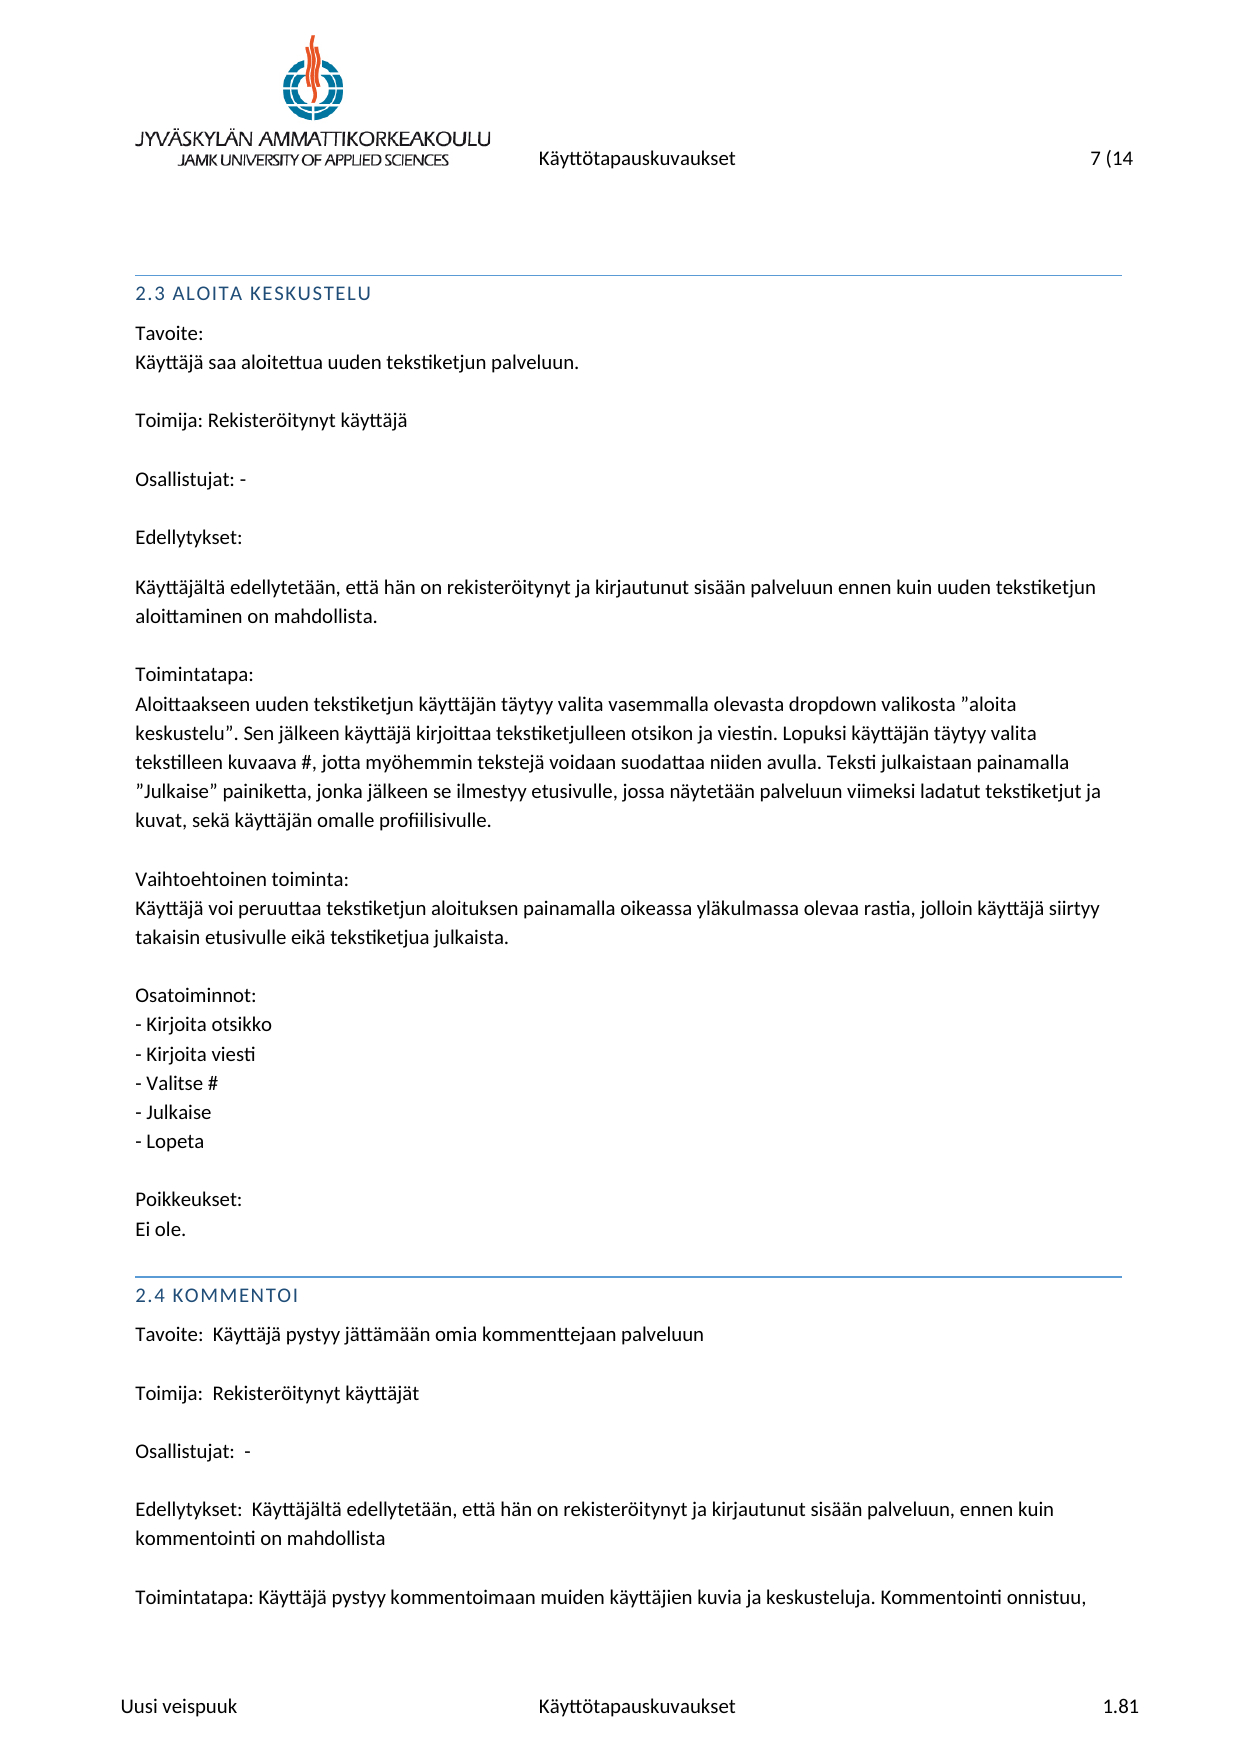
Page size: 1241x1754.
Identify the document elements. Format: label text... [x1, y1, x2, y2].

text Käyttäjältä edellytetään, että hän on rekisteröitynyt ja kirjautunut sisään palveluun ennen kuin uuden tekstiketjun aloittaminen on mahdollista. Toimintatapa: Aloittaakseen uuden tekstiketjun käyttäjän täytyy valita vasemmalla olevasta dropdown valikosta ”aloita keskustelu”. Sen jälkeen käyttäjä kirjoittaa tekstiketjulleen otsikon ja viestin. Lopuksi käyttäjän täytyy valita tekstilleen kuvaava #, jotta myöhemmin tekstejä voidaan suodattaa niiden avulla. Teksti julkaistaan painamalla ”Julkaise” painiketta, jonka jälkeen se ilmestyy etusivulle, jossa näytetään palveluun viimeksi ladatut tekstiketjut ja kuvat, sekä käyttäjän omalle profiilisivulle. Vaihtoehtoinen toiminta: Käyttäjä voi peruuttaa tekstiketjun aloituksen painamalla oikeassa yläkulmassa olevaa rastia, jolloin käyttäjä siirtyy takaisin etusivulle eikä tekstiketjua julkaista. Osatoiminnot: - Kirjoita otsikko - Kirjoita viesti - Valitse # - Julkaise - Lopeta Poikkeukset: Ei ole. [135, 574, 1122, 1241]
text Tavoite: Käyttäjä saa aloitettua uuden tekstiketjun palveluun. Toimija: Rekisteröitynyt käyttäjä Osallistujat: - Edellytykset: [135, 320, 1122, 549]
subtitle 2.3 Aloita keskustelu [135, 276, 1122, 306]
subtitle 2.4 Kommentoi [135, 1278, 1122, 1307]
picture [135, 35, 490, 166]
